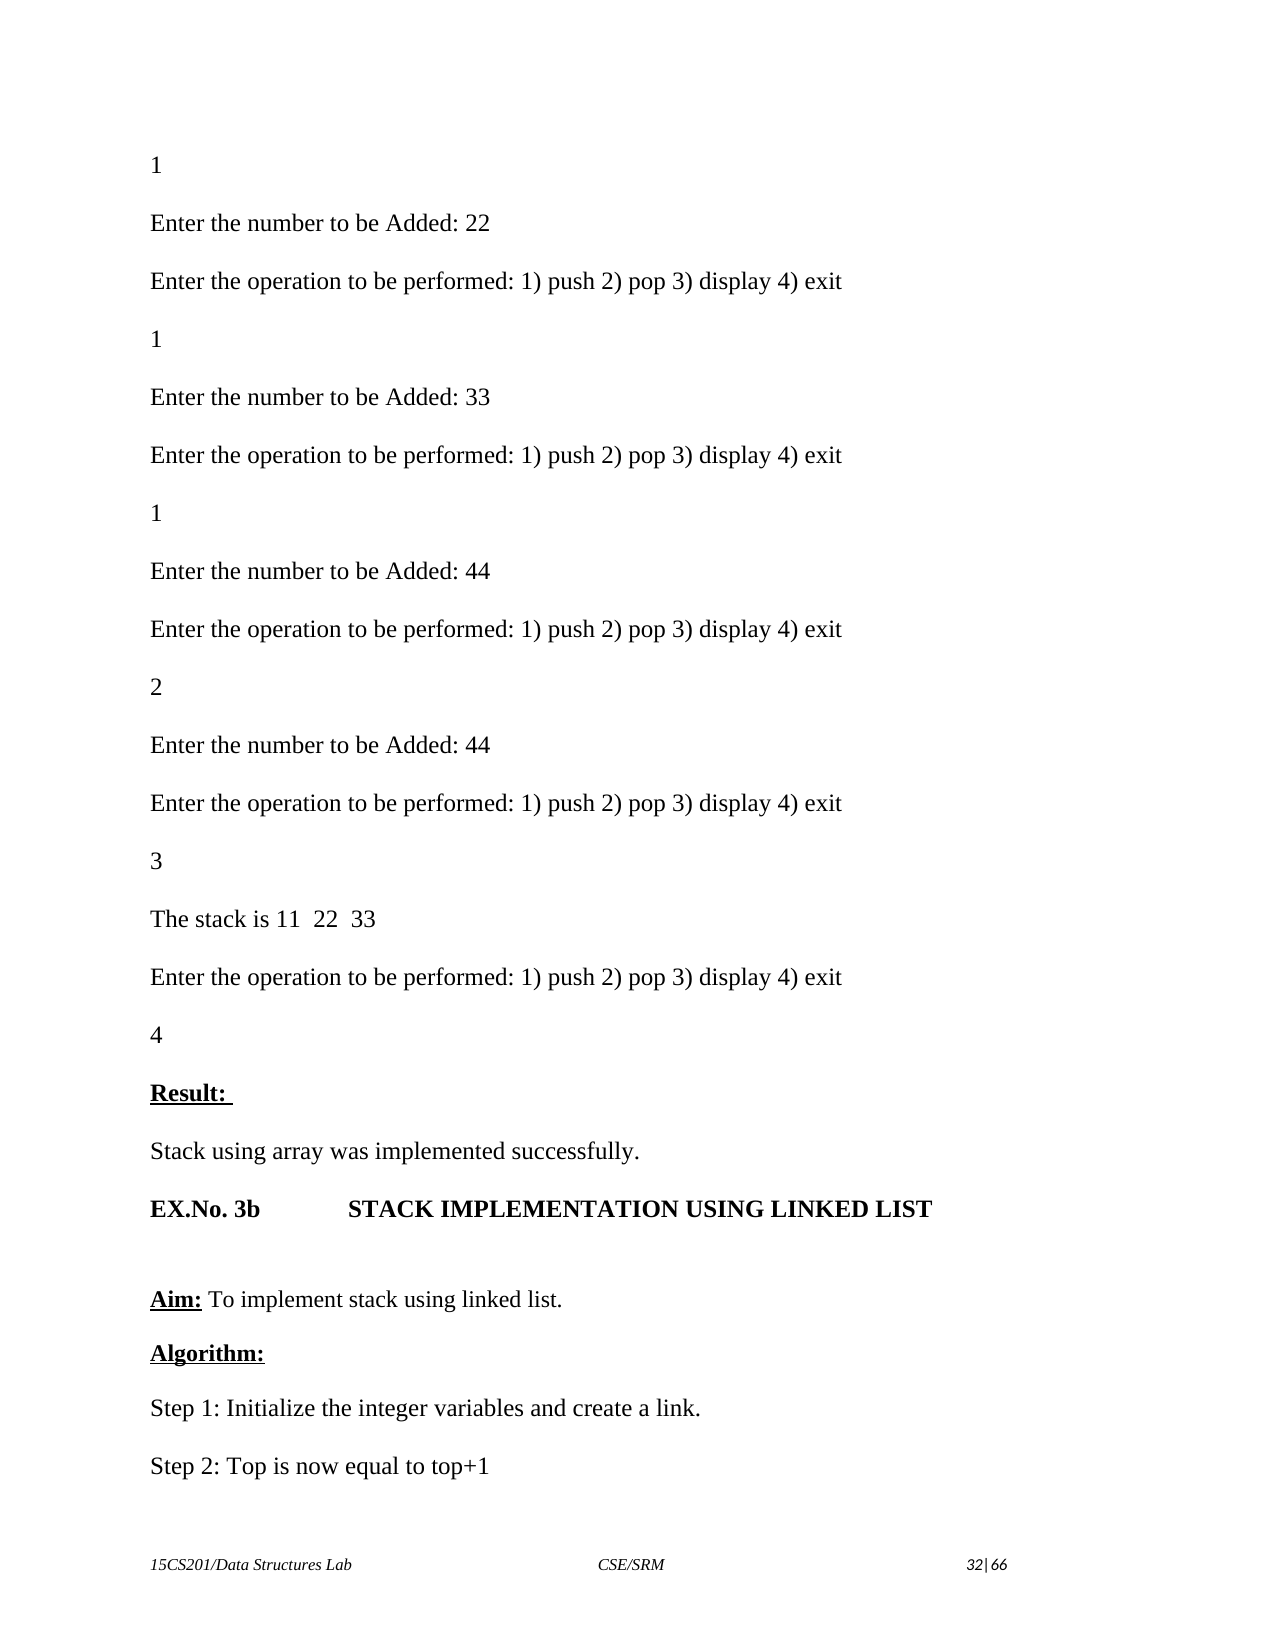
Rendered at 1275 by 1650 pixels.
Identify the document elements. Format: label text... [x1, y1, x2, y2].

text Enter the operation to be performed: 1) push 2) pop 3) display 4) exit [150, 614, 1125, 643]
text The stack is 11 22 33 [150, 904, 1125, 933]
text Enter the number to be Added: 22 [150, 208, 1125, 237]
text 1 [150, 150, 1125, 179]
text EX.No. 3b STACK IMPLEMENTATION USING LINKED LIST [150, 1194, 1125, 1223]
text Enter the number to be Added: 33 [150, 382, 1125, 411]
text Result: [150, 1078, 1125, 1107]
text Enter the operation to be performed: 1) push 2) pop 3) display 4) exit [150, 962, 1125, 991]
text 1 [150, 324, 1125, 353]
text Stack using array was implemented successfully. [150, 1136, 1125, 1165]
text Aim: To implement stack using linked list. [150, 1285, 1125, 1313]
text Algorithm: [150, 1339, 1125, 1367]
text 1 [150, 498, 1125, 527]
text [150, 440, 1125, 469]
text Enter the operation to be performed: 1) push 2) pop 3) display 4) exit [150, 788, 1125, 817]
text Step 1: Initialize the integer variables and create a link. [150, 1393, 1125, 1421]
text Enter the number to be Added: 44 [150, 556, 1125, 585]
text 3 [150, 846, 1125, 875]
text 4 [150, 1020, 1125, 1049]
text 2 [150, 672, 1125, 701]
text Step 2: Top is now equal to top+1 [150, 1451, 1125, 1479]
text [150, 266, 1125, 295]
text Enter the number to be Added: 44 [150, 730, 1125, 759]
